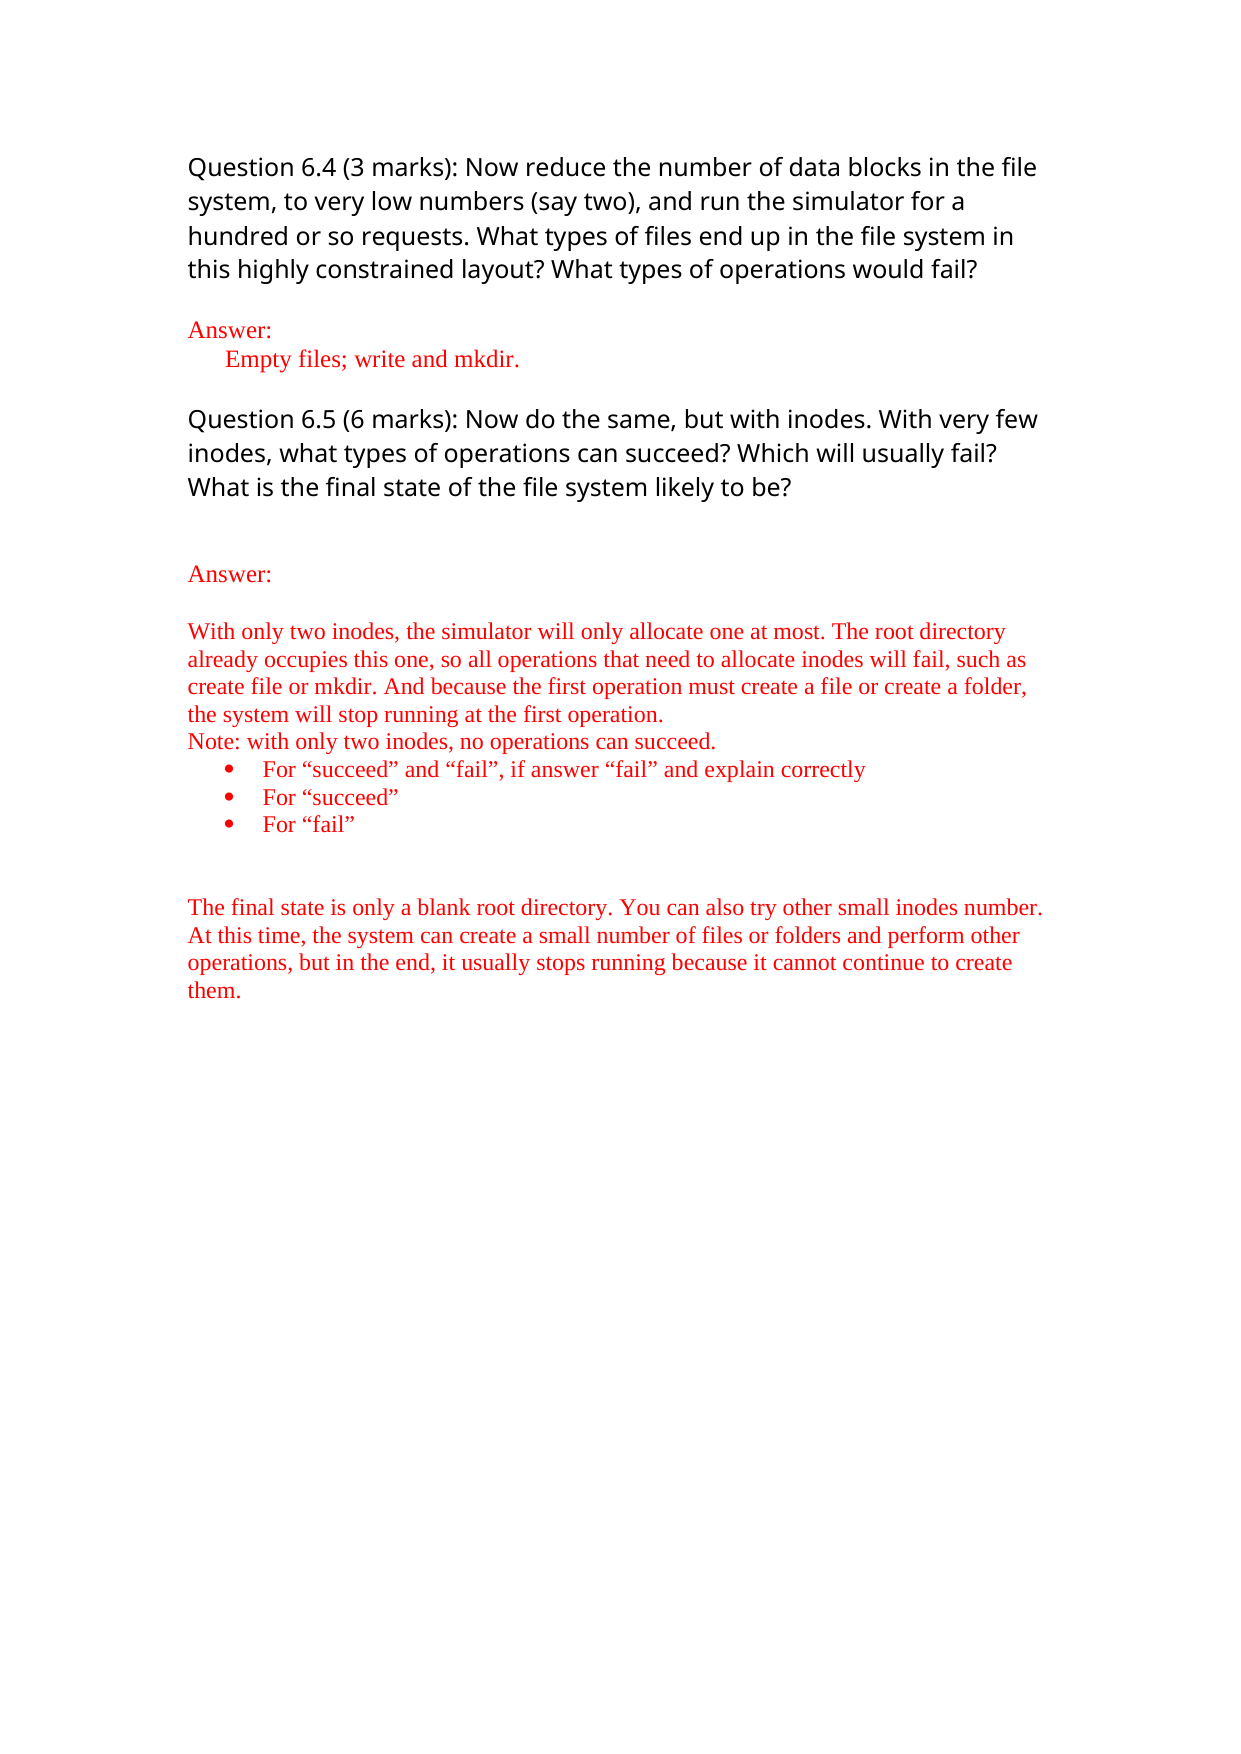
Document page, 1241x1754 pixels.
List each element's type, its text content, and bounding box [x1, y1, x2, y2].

text Question 6.4 (3 marks): Now reduce the number of data blocks in the file system, to very low numbers (say two), and run the simulator for a hundred or so requests. What types of files end up in the file system in this highly constrained layout? What types of operations would fail? [187, 150, 1053, 286]
text Note: with only two inodes, no operations can succeed. [187, 727, 1053, 755]
text The final state is only a blank root directory. You can also try other small inodes number. At this time, the system can create a small number of files or folders and perform other operations, but in the end, it usually stops running because it cannot continue to create them. [187, 893, 1053, 1003]
text Answer: [187, 315, 1053, 344]
text Question 6.5 (6 marks): Now do the same, but with inodes. With very few inodes, what types of operations can succeed? Which will usually fail? What is the final state of the file system likely to be? [187, 401, 1053, 503]
list For “succeed” [225, 783, 1053, 810]
list For “succeed” and “fail”, if answer “fail” and explain correctly [225, 755, 1053, 783]
list For “fail” [225, 810, 1053, 838]
text With only two inodes, the simulator will only allocate one at most. The root directory already occupies this one, so all operations that need to allocate inodes will fail, such as create file or mkdir. And because the first operation must create a file or create a folder, the system will stop running at the first operation. [187, 617, 1053, 727]
text Empty files; write and mkdir. [187, 344, 1053, 372]
text Answer: [187, 559, 1053, 588]
